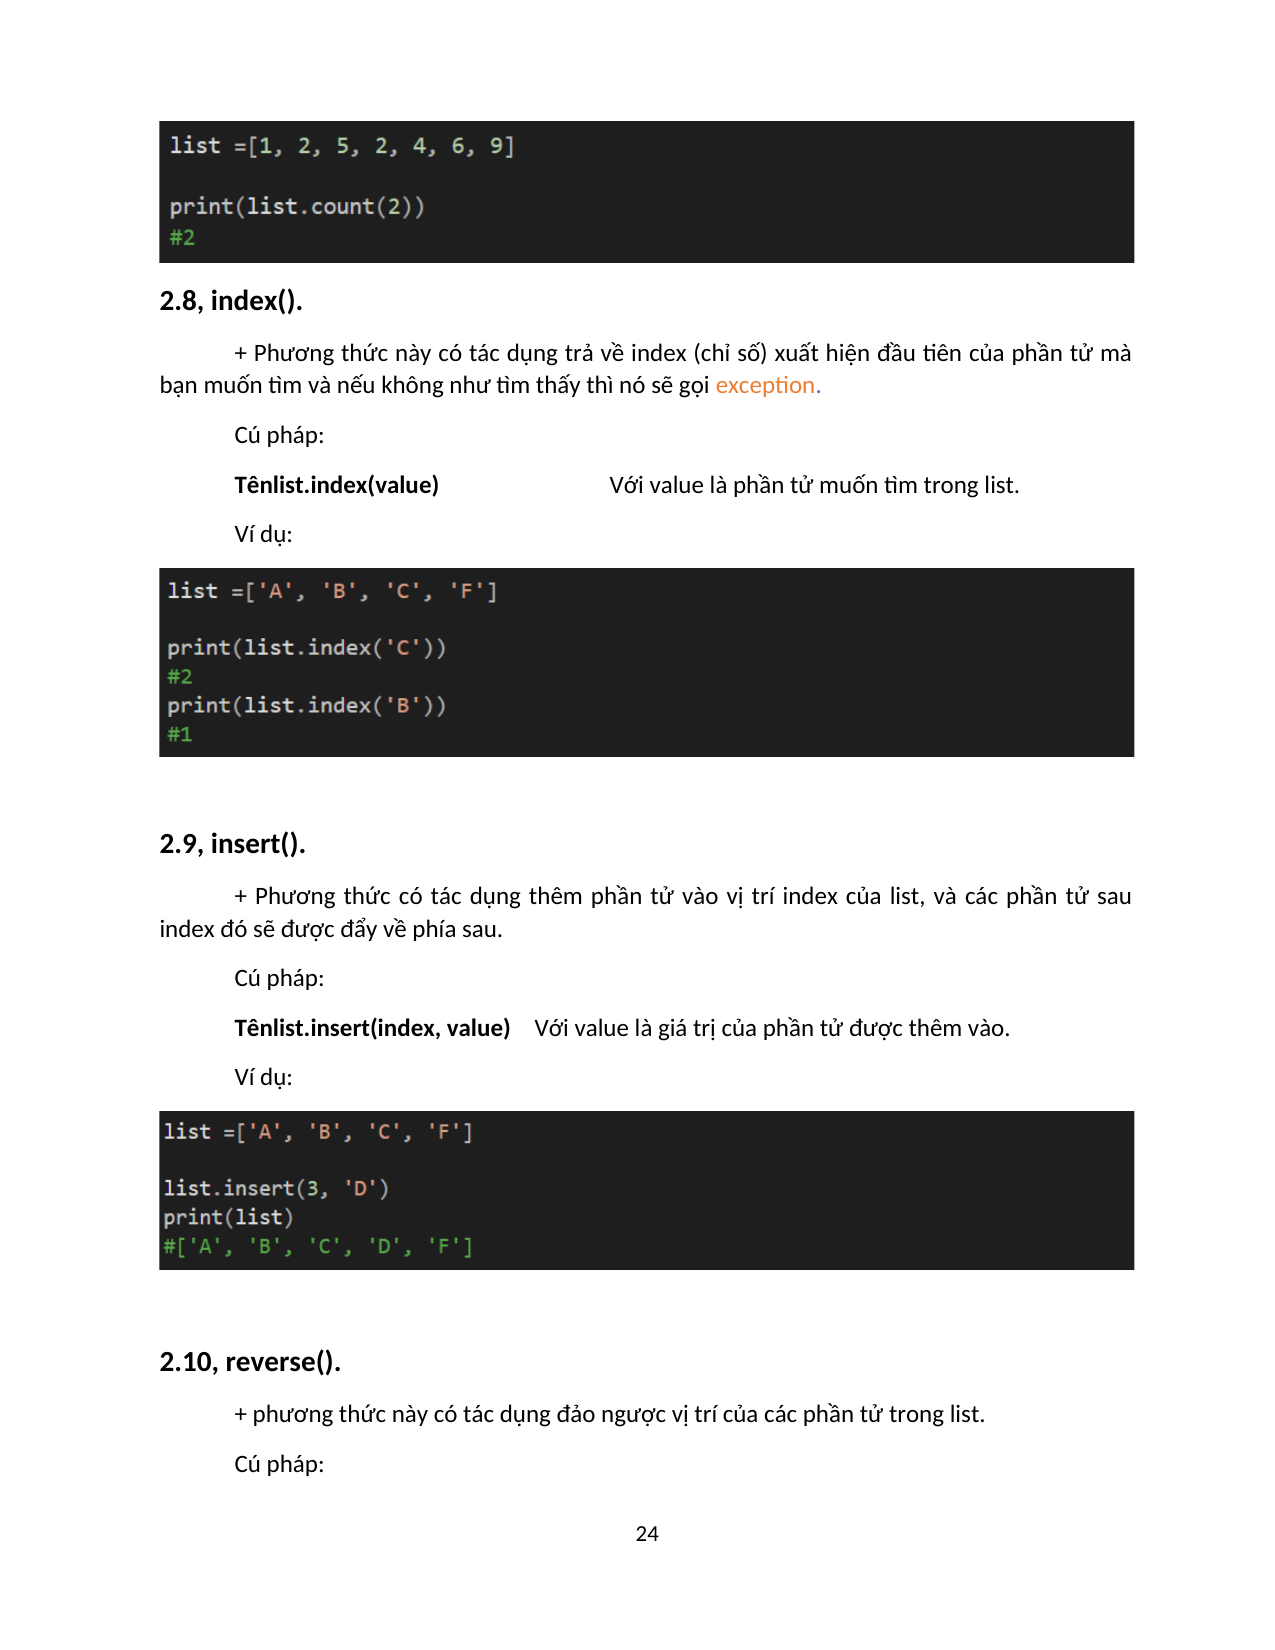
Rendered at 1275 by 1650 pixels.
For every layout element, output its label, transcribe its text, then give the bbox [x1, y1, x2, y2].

text + Phương thức có tác dụng thêm phần tử vào vị trí index của list, và các phần tử sau index đó sẽ được đẩy về phía sau. [159, 880, 1134, 943]
picture [159, 568, 1135, 757]
picture [159, 1111, 1135, 1270]
text 2.8, index(). [159, 282, 1134, 317]
text Cú pháp: [159, 1448, 1134, 1479]
picture [159, 121, 1135, 263]
text 2.10, reverse(). [159, 1343, 1134, 1379]
text 2.9, insert(). [159, 825, 1134, 860]
text Ví dụ: [159, 518, 1134, 549]
text + phương thức này có tác dụng đảo ngược vị trí của các phần tử trong list. [159, 1398, 1134, 1429]
text Ví dụ: [159, 1061, 1134, 1092]
text Cú pháp: [159, 962, 1134, 993]
text Cú pháp: [159, 419, 1134, 450]
text Tênlist.insert(index, value) Với value là giá trị của phần tử được thêm vào. [159, 1012, 1134, 1042]
text Tênlist.index(value) Với value là phần tử muốn tìm trong list. [159, 469, 1134, 499]
text + Phương thức này có tác dụng trả về index (chỉ số) xuất hiện đầu tiên của phần tử mà bạn muốn tìm và nếu không như tìm thấy thì nó sẽ gọi exception. [159, 337, 1134, 400]
